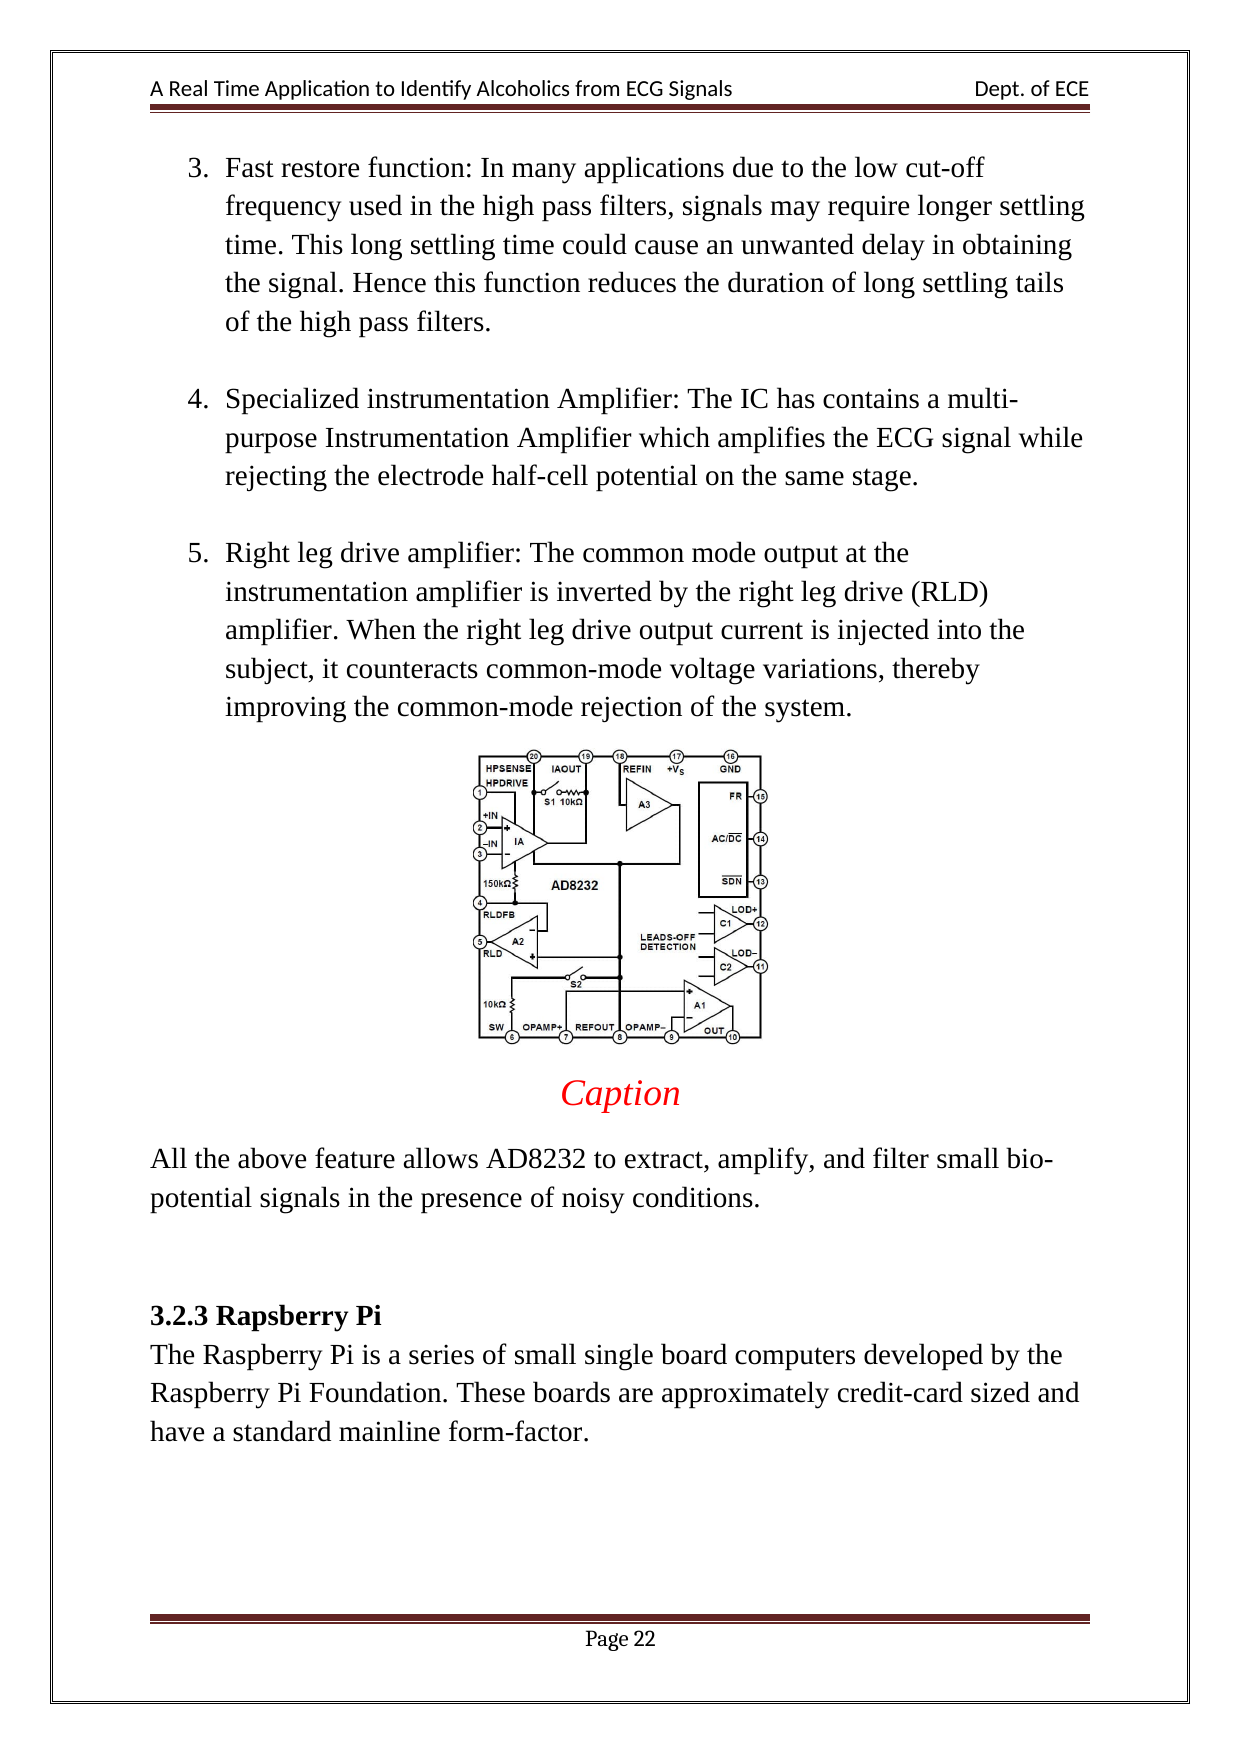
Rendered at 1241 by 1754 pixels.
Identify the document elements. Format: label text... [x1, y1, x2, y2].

picture [470, 748, 770, 1046]
list Right leg drive amplifier: The common mode output at the instrumentation amplifier is inverted by the right leg drive (RLD) amplifier. When the right leg drive output current is injected into the subject, it counteracts common-mode voltage variations, thereby improving the common-mode rejection of the system. [187, 535, 1090, 723]
list Specialized instrumentation Amplifier: The IC has contains a multi-purpose Instrumentation Amplifier which amplifies the ECG signal while rejecting the electrode half-cell potential on the same stage. [187, 381, 1090, 492]
text 3.2.3 Rapsberry Pi The Raspberry Pi is a series of small single board computers developed by the Raspberry Pi Foundation. These boards are approximately credit-card sized and have a standard mainline form-factor. [150, 1298, 1090, 1448]
text All the above feature allows AD8232 to extract, amplify, and filter small bio-potential signals in the presence of noisy conditions. [150, 1141, 1090, 1213]
list Fast restore function: In many applications due to the low cut-off frequency used in the high pass filters, signals may require longer settling time. This long settling time could cause an unwanted delay in obtaining the signal. Hence this function reduces the duration of long settling tails of the high pass filters. [187, 150, 1090, 338]
text Caption [150, 1071, 1090, 1114]
